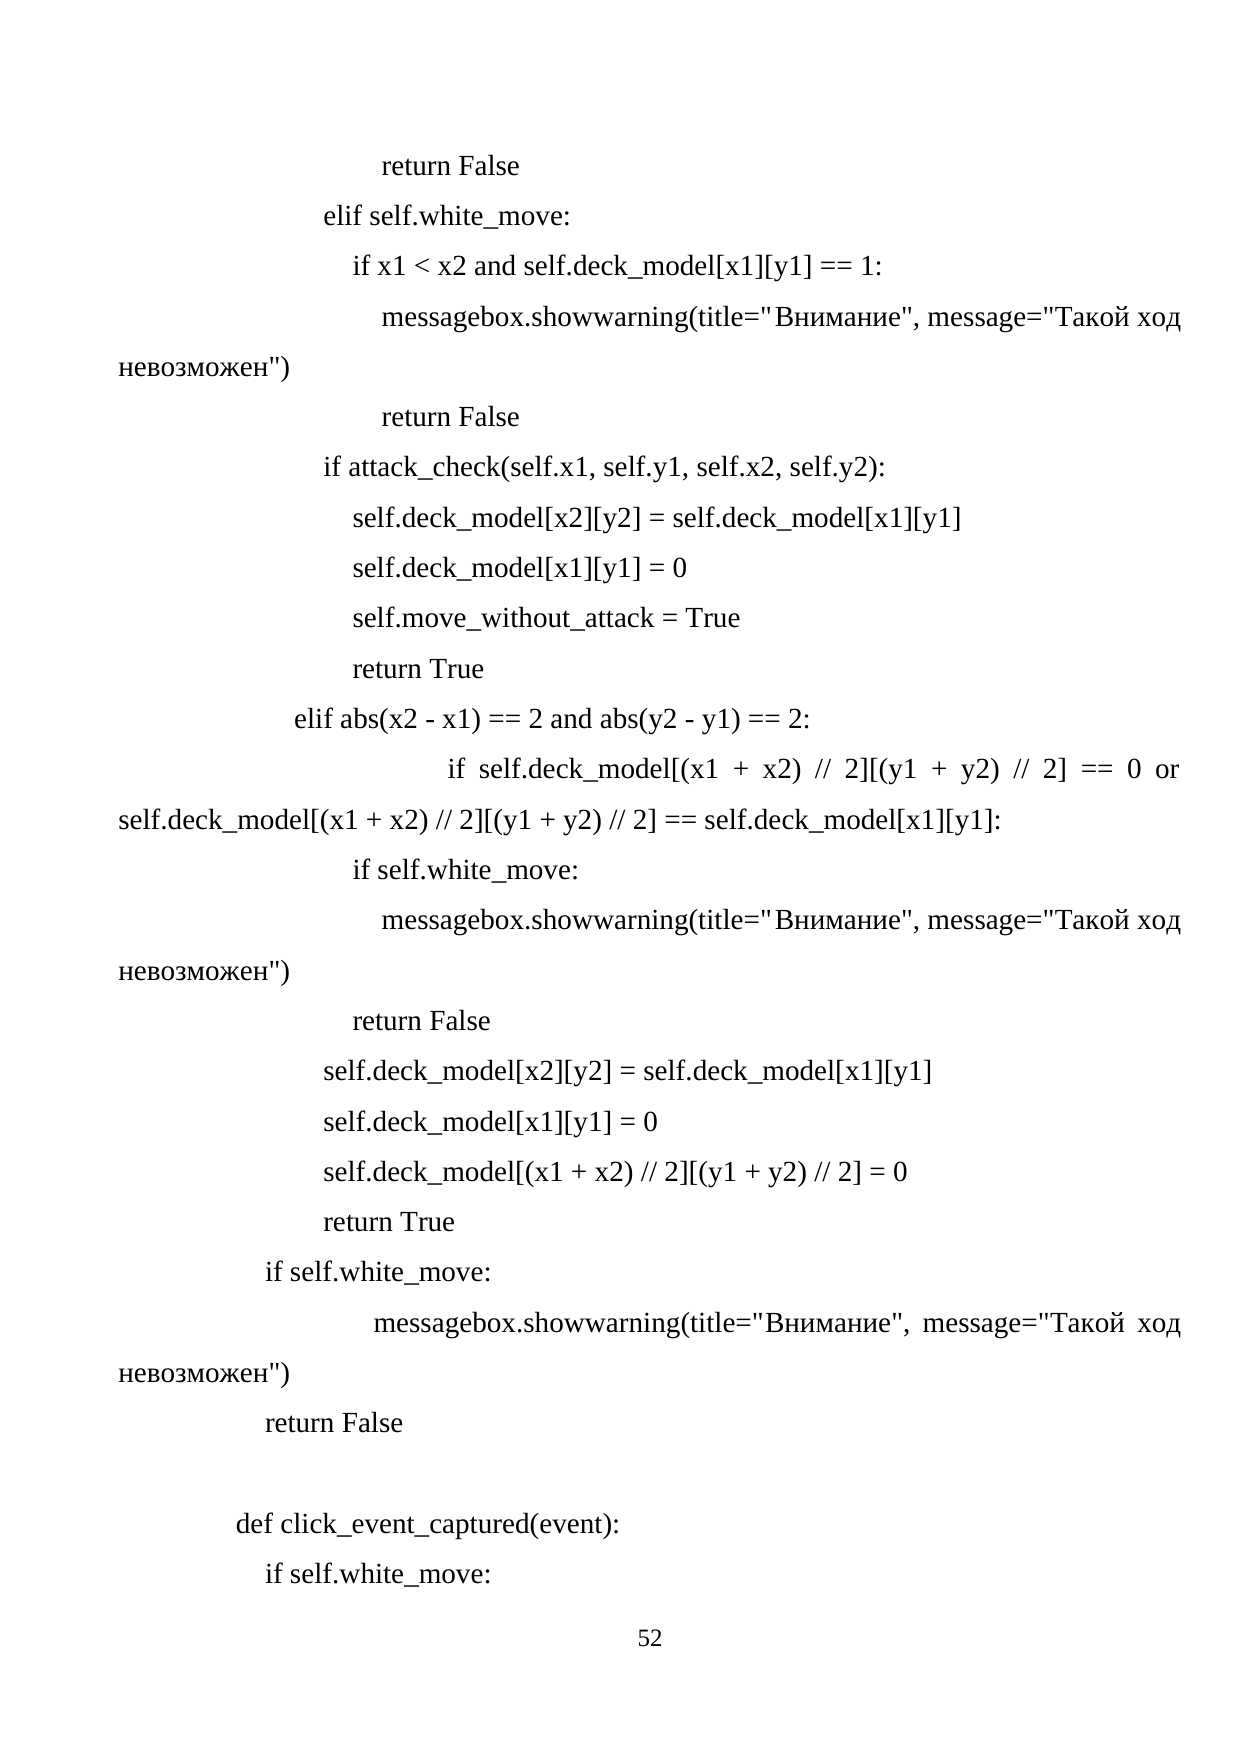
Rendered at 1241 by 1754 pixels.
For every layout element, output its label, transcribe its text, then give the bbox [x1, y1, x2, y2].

text self.deck_model[x2][y2] = self.deck_model[x1][y1] [118, 500, 1181, 533]
text if self.white_move: [118, 1556, 1181, 1590]
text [118, 299, 1181, 382]
text messagebox.showwarning(title="Внимание", message="Такой ход невозможен") [118, 902, 1181, 986]
text return True [118, 651, 1181, 684]
text self.deck_model[(x1 + x2) // 2][(y1 + y2) // 2] = 0 [118, 1154, 1181, 1187]
text return True [118, 1204, 1181, 1238]
text if attack_check(self.x1, self.y1, self.x2, self.y2): [118, 449, 1181, 483]
text if self.white_move: [118, 852, 1181, 886]
text self.move_without_attack = True [118, 601, 1181, 634]
text self.deck_model[x1][y1] = 0 [118, 1104, 1181, 1137]
text messagebox.showwarning(title="Внимание", message="Такой ход невозможен") [118, 1305, 1181, 1389]
text def click_event_captured(event): [118, 1506, 1181, 1540]
text return False [118, 1003, 1181, 1037]
text self.deck_model[x2][y2] = self.deck_model[x1][y1] [118, 1053, 1181, 1087]
text elif abs(x2 - x1) == 2 and abs(y2 - y1) == 2: [118, 701, 1181, 735]
text if x1 < x2 and self.deck_model[x1][y1] == 1: [118, 248, 1181, 282]
text elif self.white_move: [118, 198, 1181, 232]
text if self.white_move: [118, 1254, 1181, 1288]
text return False [118, 148, 1181, 181]
text return False [118, 1406, 1181, 1439]
text self.deck_model[x1][y1] = 0 [118, 550, 1181, 584]
text return False [118, 399, 1181, 433]
text if self.deck_model[(x1 + x2) // 2][(y1 + y2) // 2] == 0 or self.deck_model[(x1 + x2) // 2][(y1 + y2) // 2] == self.deck_model[x1][y1]: [118, 751, 1181, 835]
